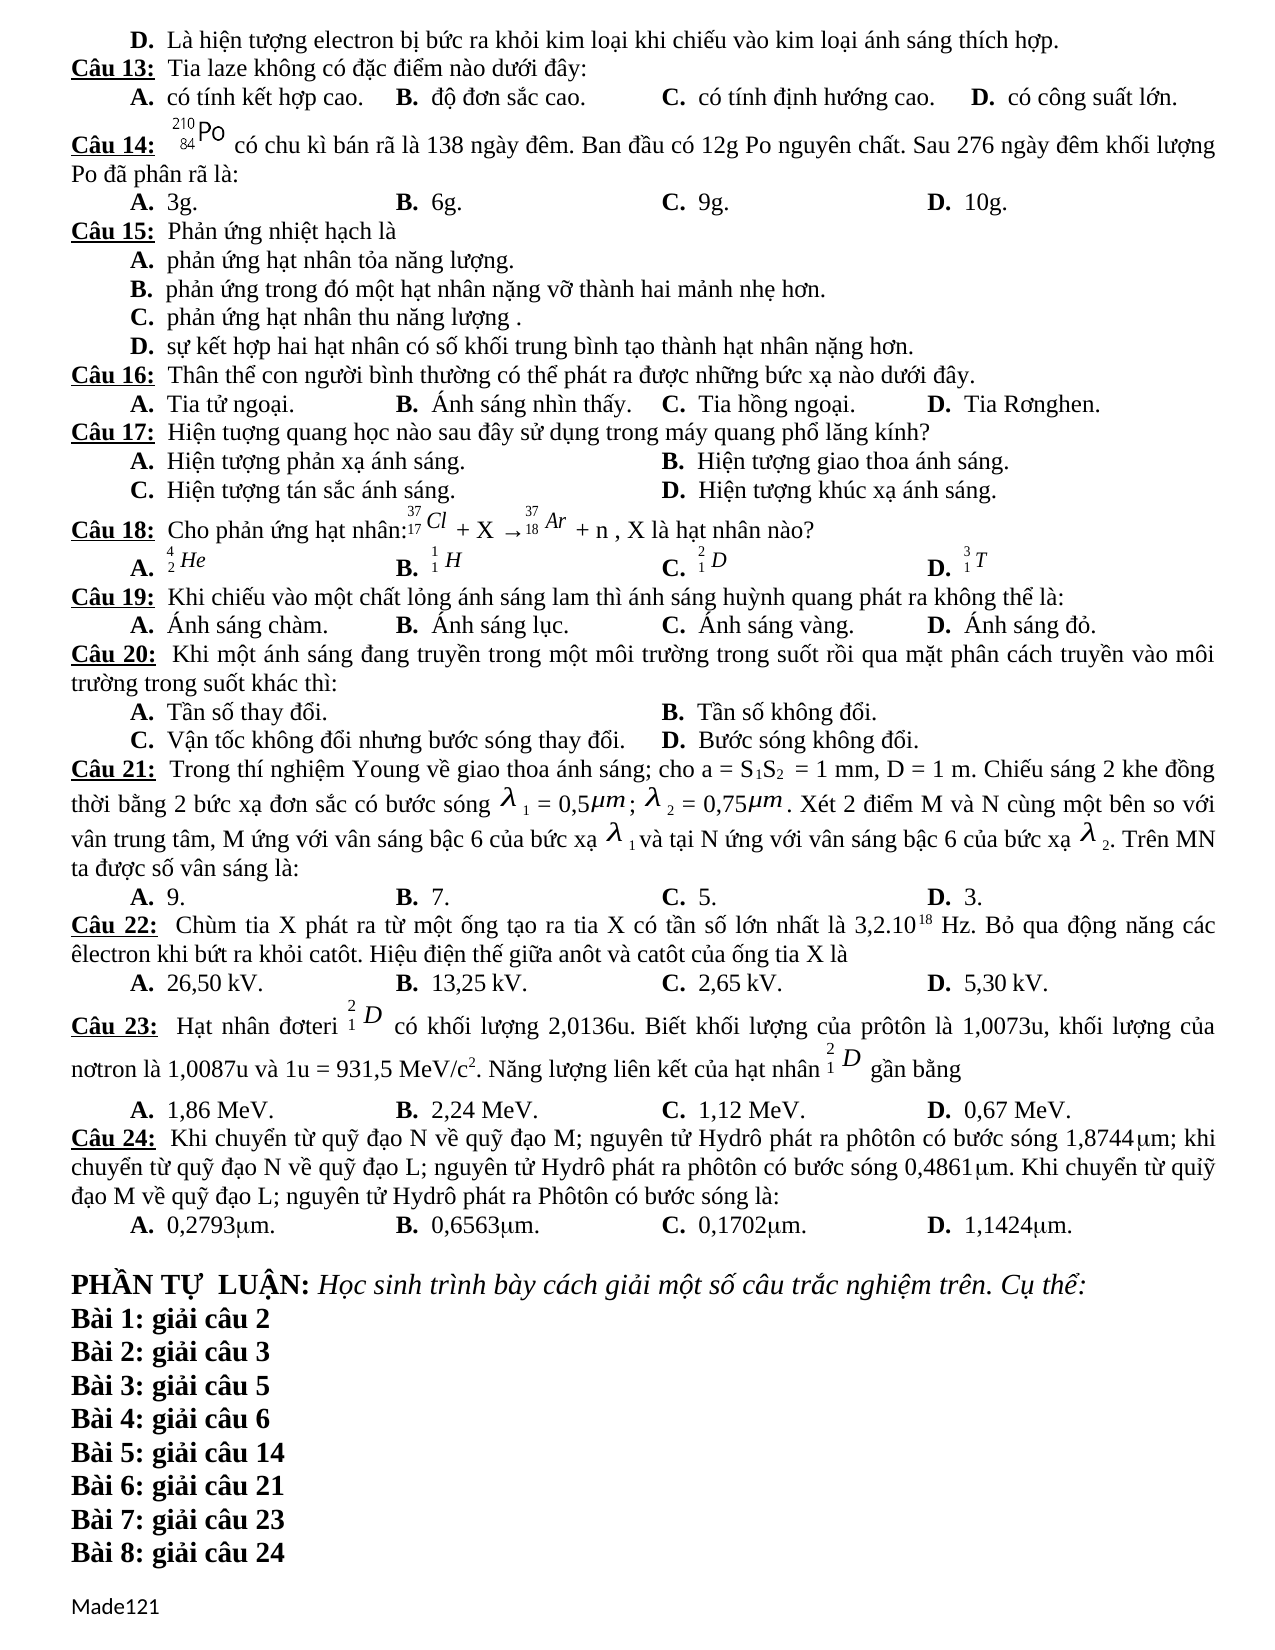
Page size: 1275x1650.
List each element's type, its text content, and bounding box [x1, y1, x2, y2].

text A. 3g. B. 6g. C. 9g. D. 10g. [71, 187, 1216, 216]
list Câu 13: Tia laze không có đặc điểm nào dưới đây: [71, 53, 1216, 82]
text D. sự kết hợp hai hạt nhân có số khối trung bình tạo thành hạt nhân nặng hơn. [71, 331, 1216, 360]
text Bài 6: giải câu 21 [71, 1468, 1216, 1502]
list Câu 17: Hiện tuợng quang học nào sau đây sử dụng trong máy quang phổ lăng kính? [71, 417, 1216, 446]
list Câu 20: Khi một ánh sáng đang truyền trong một môi trường trong suốt rồi qua mặt phân cách truyền vào môi trường trong suốt khác thì: [71, 639, 1216, 697]
text A. Tần số thay đổi. B. Tần số không đổi. [71, 697, 1216, 725]
text A. Hiện tượng phản xạ ánh sáng. B. Hiện tượng giao thoa ánh sáng. [71, 446, 1216, 475]
text Bài 7: giải câu 23 [71, 1502, 1216, 1536]
list Câu 22: Chùm tia X phát ra từ một ống tạo ra tia X có tần số lớn nhất là 3,2.1018 Hz. Bỏ qua động năng các êlectron khi bứt ra khỏi catôt. Hiệu điện thế giữa anôt và catôt của ống tia X là [71, 911, 1216, 968]
text A. B. C. D. [71, 543, 1216, 582]
text PHẦN TỰ LUẬN: Học sinh trình bày cách giải một số câu trắc nghiệm trên. Cụ thể: [71, 1267, 1216, 1301]
text D. Là hiện tượng electron bị bức ra khỏi kim loại khi chiếu vào kim loại ánh sáng thích hợp. [71, 25, 1216, 53]
list Câu 23: Hạt nhân đơteri có khối lượng 2,0136u. Biết khối lượng của prôtôn là 1,0073u, khối lượng của nơtron là 1,0087u và 1u = 931,5 MeV/c2. Năng lượng liên kết của hạt nhân gần bằng [71, 997, 1216, 1095]
list Câu 24: Khi chuyển từ quỹ đạo N về quỹ đạo M; nguyên tử Hydrô phát ra phôtôn có bước sóng 1,8744m; khi chuyển từ quỹ đạo N về quỹ đạo L; nguyên tử Hydrô phát ra phôtôn có bước sóng 0,4861m. Khi chuyển từ quỉỹ đạo M về quỹ đạo L; nguyên tử Hydrô phát ra Phôtôn có bước sóng là: [71, 1123, 1216, 1210]
text Bài 5: giải câu 14 [71, 1435, 1216, 1468]
text C. Hiện tượng tán sắc ánh sáng. D. Hiện tượng khúc xạ ánh sáng. [71, 475, 1216, 504]
text A. phản ứng hạt nhân tỏa năng lượng. [71, 245, 1216, 274]
text A. 0,2793m. B. 0,6563m. C. 0,1702m. D. 1,1424m. [71, 1210, 1216, 1238]
list Câu 15: Phản ứng nhiệt hạch là [71, 216, 1216, 245]
list Câu 14: có chu kì bán rã là 138 ngày đêm. Ban đầu có 12g Po nguyên chất. Sau 276 ngày đêm khối lượng Po đã phân rã là: [71, 111, 1216, 187]
text A. Ánh sáng chàm. B. Ánh sáng lục. C. Ánh sáng vàng. D. Ánh sáng đỏ. [71, 610, 1216, 639]
list Câu 19: Khi chiếu vào một chất lỏng ánh sáng lam thì ánh sáng huỳnh quang phát ra không thể là: [71, 582, 1216, 610]
list Câu 16: Thân thể con người bình thường có thể phát ra được những bức xạ nào dưới đây. [71, 360, 1216, 389]
list Câu 21: Trong thí nghiệm Young về giao thoa ánh sáng; cho a = S1S2 = 1 mm, D = 1 m. Chiếu sáng 2 khe đồng thời bằng 2 bức xạ đơn sắc có bước sóng 1 = 0,5; 2 = 0,75. Xét 2 điểm M và N cùng một bên so với vân trung tâm, M ứng với vân sáng bậc 6 của bức xạ 1 và tại N ứng với vân sáng bậc 6 của bức xạ 2. Trên MN ta được số vân sáng là: [71, 754, 1216, 882]
text Bài 8: giải câu 24 [71, 1536, 1216, 1569]
text Bài 3: giải câu 5 [71, 1368, 1216, 1401]
text A. 26,50 kV. B. 13,25 kV. C. 2,65 kV. D. 5,30 kV. [71, 968, 1216, 997]
list Câu 18: Cho phản ứng hạt nhân: + X → + n , X là hạt nhân nào? [71, 504, 1216, 543]
text B. phản ứng trong đó một hạt nhân nặng vỡ thành hai mảnh nhẹ hơn. [71, 274, 1216, 302]
text Bài 1: giải câu 2 [71, 1301, 1216, 1334]
text C. phản ứng hạt nhân thu năng lượng . [71, 302, 1216, 331]
text A. Tia tử ngoại. B. Ánh sáng nhìn thấy. C. Tia hồng ngoại. D. Tia Rơnghen. [71, 389, 1216, 417]
text A. 1,86 MeV. B. 2,24 MeV. C. 1,12 MeV. D. 0,67 MeV. [71, 1095, 1216, 1123]
text C. Vận tốc không đổi nhưng bước sóng thay đổi. D. Bước sóng không đổi. [71, 725, 1216, 754]
text Bài 4: giải câu 6 [71, 1401, 1216, 1435]
text A. 9. B. 7. C. 5. D. 3. [71, 882, 1216, 911]
text A. có tính kết hợp cao. B. độ đơn sắc cao. C. có tính định hướng cao. D. có công suất lớn. [71, 82, 1216, 111]
text Bài 2: giải câu 3 [71, 1334, 1216, 1368]
